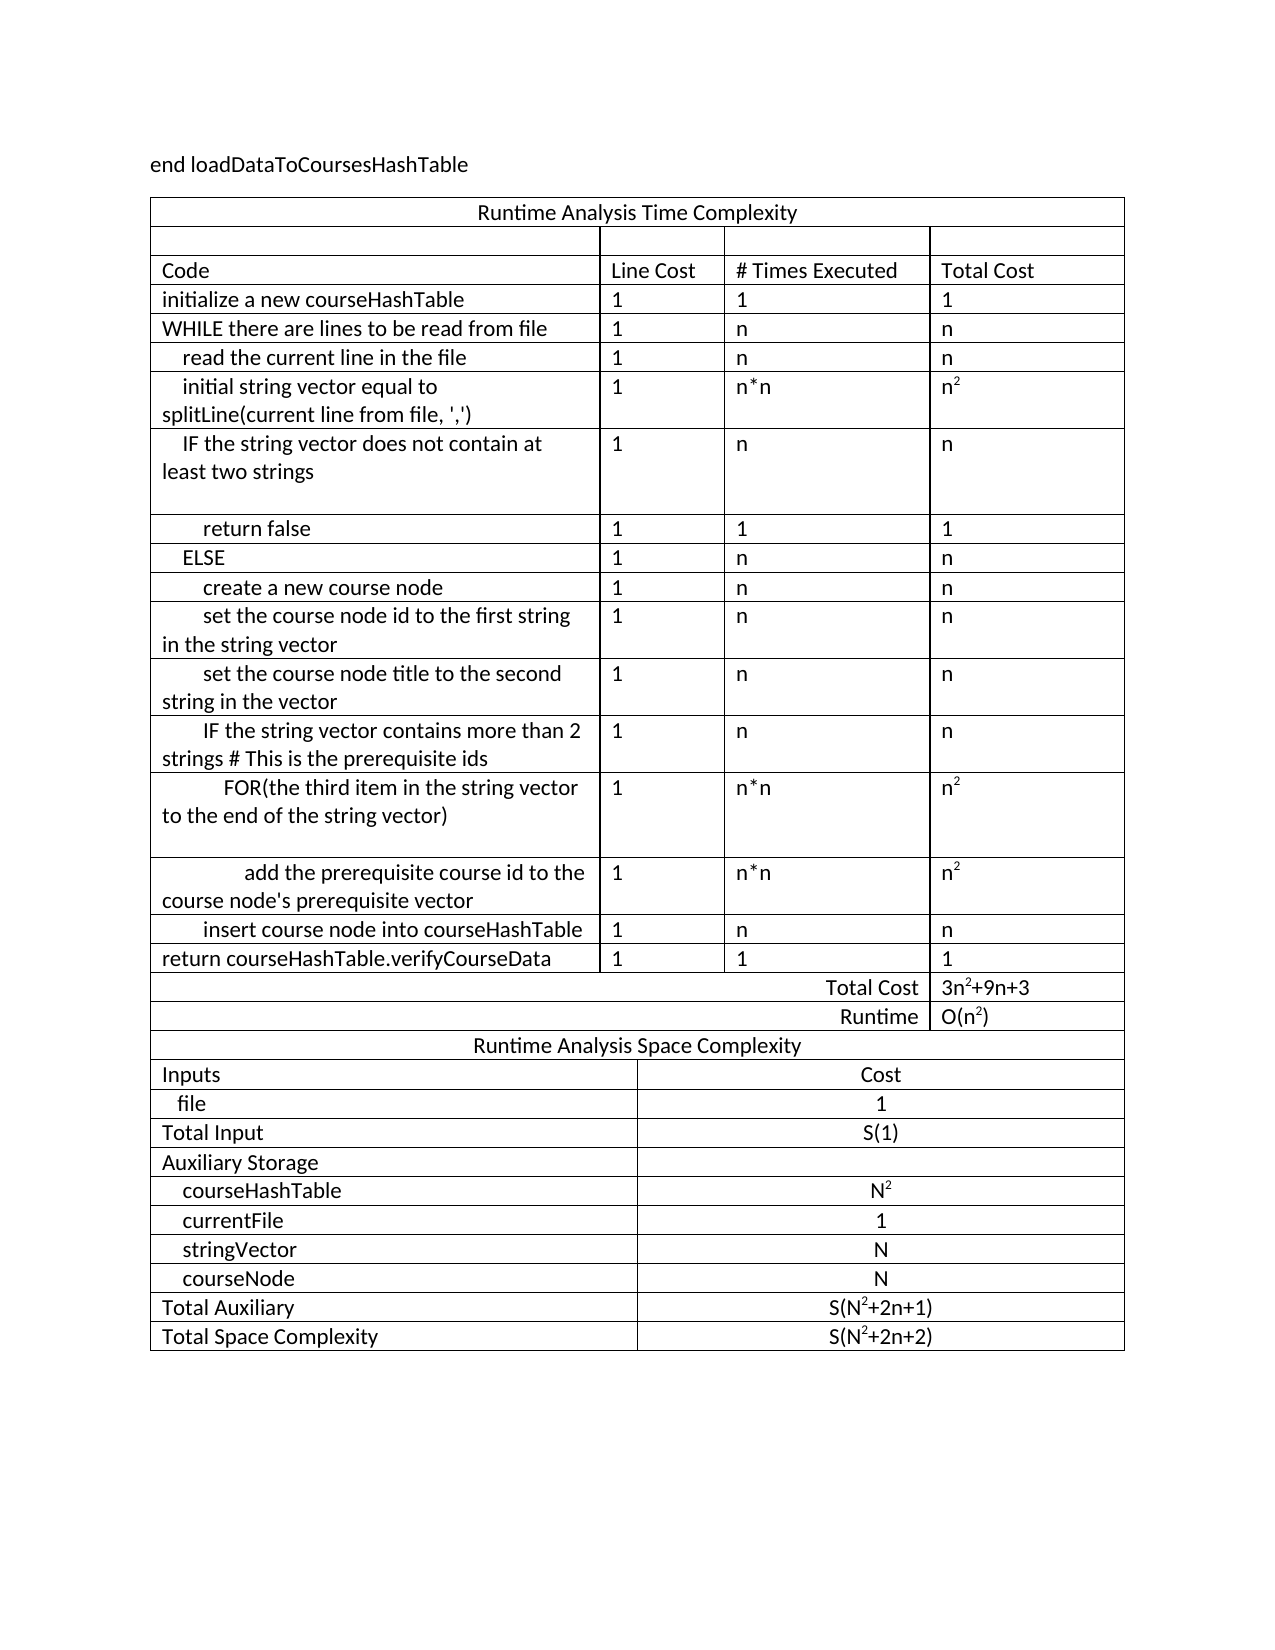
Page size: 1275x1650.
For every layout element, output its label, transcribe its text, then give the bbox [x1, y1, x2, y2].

table_cell 1 [725, 515, 929, 542]
table_cell [601, 227, 724, 255]
table_cell 1 [601, 314, 724, 342]
table_cell file [151, 1090, 637, 1117]
table_cell create a new course node [151, 573, 599, 601]
table_cell Cost [638, 1060, 1124, 1088]
table_cell add the prerequisite course id to the course node's prerequisite vector [151, 858, 599, 914]
table_cell n [725, 343, 929, 371]
table_cell n*n [725, 858, 929, 914]
table_cell n [931, 716, 1124, 772]
table_cell Total Auxiliary [151, 1293, 637, 1321]
table_cell IF the string vector does not contain at least two strings [151, 429, 599, 513]
table_cell n [725, 544, 929, 572]
table_cell n*n [725, 372, 929, 428]
table_cell [638, 1148, 1124, 1176]
table_cell n [725, 915, 929, 943]
table_header Runtime Analysis Time Complexity [151, 198, 1124, 226]
table_cell n [725, 573, 929, 601]
table_cell N2 [638, 1177, 1124, 1205]
table_cell initialize a new courseHashTable [151, 285, 599, 313]
text end loadDataToCoursesHashTable [150, 150, 1125, 178]
table_cell initial string vector equal to splitLine(current line from file, ',') [151, 372, 599, 428]
table_cell N [638, 1235, 1124, 1263]
table_cell insert course node into courseHashTable [151, 915, 599, 943]
table_cell [725, 227, 929, 255]
table_cell 1 [601, 372, 724, 428]
table_cell 3n2+9n+3 [931, 973, 1124, 1001]
table_cell 1 [931, 944, 1124, 972]
table_cell 1 [601, 858, 724, 914]
table_cell WHILE there are lines to be read from file [151, 314, 599, 342]
table_cell 1 [601, 944, 724, 972]
table_cell 1 [601, 573, 724, 601]
table_cell 1 [725, 944, 929, 972]
table_cell FOR(the third item in the string vector to the end of the string vector) [151, 773, 599, 857]
table_cell # Times Executed [725, 256, 929, 284]
table_cell 1 [601, 343, 724, 371]
table_cell n [725, 716, 929, 772]
table_cell n2 [931, 372, 1124, 428]
table_cell n [931, 314, 1124, 342]
table_cell IF the string vector contains more than 2 strings # This is the prerequisite ids [151, 716, 599, 772]
table_cell n [931, 343, 1124, 371]
table_cell Auxiliary Storage [151, 1148, 637, 1176]
table_cell N [638, 1264, 1124, 1292]
table_cell set the course node id to the first string in the string vector [151, 602, 599, 658]
table_cell n [725, 314, 929, 342]
table_cell return false [151, 515, 599, 542]
table_cell Inputs [151, 1060, 637, 1088]
table_cell Runtime Analysis Space Complexity [151, 1031, 1124, 1059]
table_cell 1 [601, 773, 724, 857]
table_cell 1 [601, 429, 724, 513]
table_cell 1 [601, 602, 724, 658]
table_cell n [931, 602, 1124, 658]
table_cell 1 [638, 1090, 1124, 1117]
table_cell n [725, 659, 929, 715]
table_cell 1 [638, 1206, 1124, 1234]
table_cell [931, 227, 1124, 255]
table_cell 1 [601, 515, 724, 542]
table_cell courseHashTable [151, 1177, 637, 1205]
table_cell return courseHashTable.verifyCourseData [151, 944, 599, 972]
table_cell S(N2+2n+2) [638, 1322, 1124, 1350]
table_cell [151, 227, 599, 255]
table_cell n [931, 429, 1124, 513]
table_cell Total Input [151, 1119, 637, 1147]
table_cell Total Space Complexity [151, 1322, 637, 1350]
table_cell S(N2+2n+1) [638, 1293, 1124, 1321]
table_cell Code [151, 256, 599, 284]
table_cell n*n [725, 773, 929, 857]
table_cell Line Cost [601, 256, 724, 284]
table_cell 1 [601, 544, 724, 572]
table_cell 1 [601, 716, 724, 772]
table_cell 1 [725, 285, 929, 313]
table_cell currentFile [151, 1206, 637, 1234]
table_cell O(n2) [931, 1002, 1124, 1030]
table_cell 1 [601, 285, 724, 313]
table_cell Runtime [151, 1002, 929, 1030]
table_cell n2 [931, 773, 1124, 857]
table_cell 1 [601, 659, 724, 715]
table_cell stringVector [151, 1235, 637, 1263]
table_cell read the current line in the file [151, 343, 599, 371]
table_cell n [931, 573, 1124, 601]
table_cell 1 [931, 515, 1124, 542]
table_cell Total Cost [931, 256, 1124, 284]
table_cell set the course node title to the second string in the vector [151, 659, 599, 715]
table_cell 1 [931, 285, 1124, 313]
table_cell ELSE [151, 544, 599, 572]
table_cell 1 [601, 915, 724, 943]
table_cell n [931, 915, 1124, 943]
table_cell n [725, 429, 929, 513]
table_cell n [931, 544, 1124, 572]
table_cell S(1) [638, 1119, 1124, 1147]
table_cell n [725, 602, 929, 658]
table_cell n2 [931, 858, 1124, 914]
table_cell n [931, 659, 1124, 715]
table_cell Total Cost [151, 973, 929, 1001]
table_cell courseNode [151, 1264, 637, 1292]
